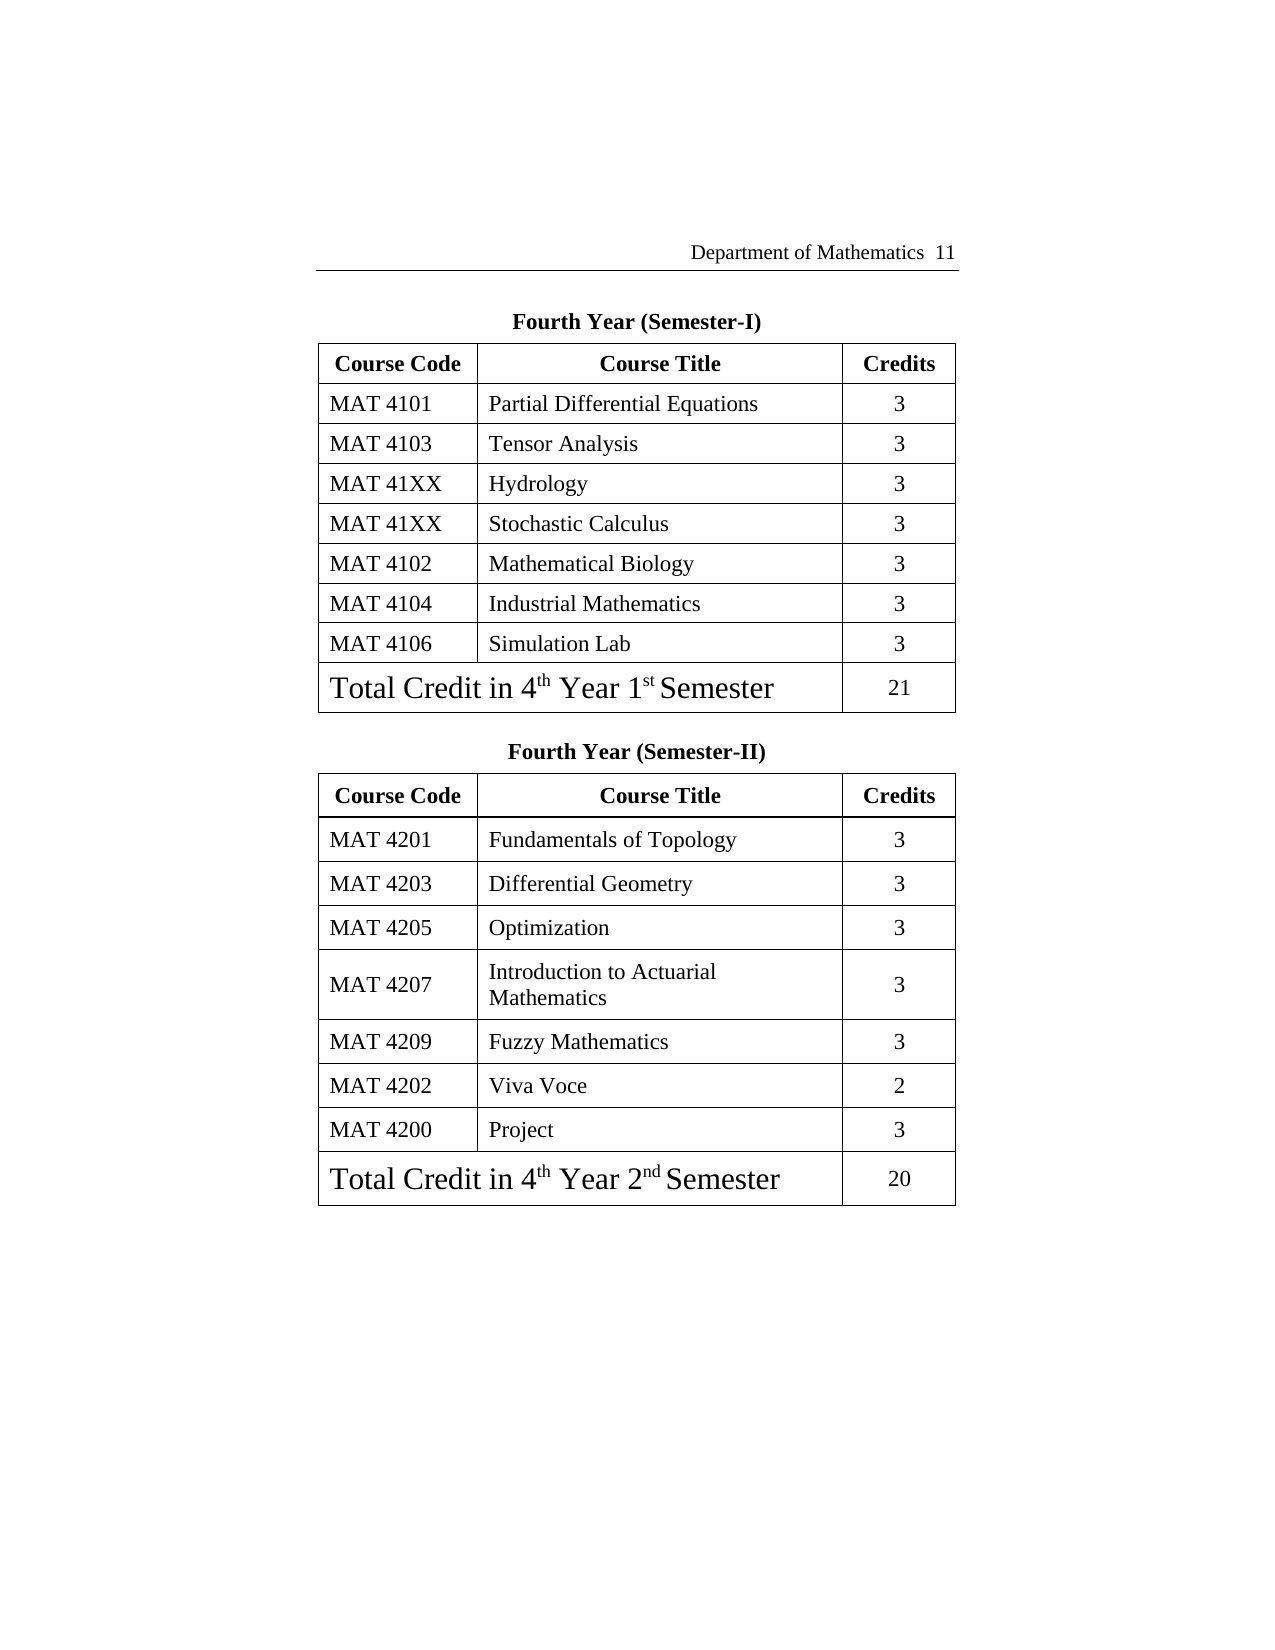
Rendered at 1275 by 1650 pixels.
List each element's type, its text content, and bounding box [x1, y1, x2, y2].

table_cell MAT 4106 [319, 623, 477, 662]
table_cell Differential Geometry [478, 862, 842, 904]
table_cell Total Credit in 4th Year 1st Semester [319, 663, 842, 712]
table_cell Project [478, 1108, 842, 1151]
table_cell MAT 4209 [319, 1020, 477, 1063]
table_cell 3 [843, 504, 955, 542]
text Fourth Year (Semester-II) [318, 738, 956, 764]
table_header Course Code [319, 774, 477, 816]
table_header Course Code [319, 344, 477, 383]
table_cell MAT 41XX [319, 504, 477, 542]
table_cell MAT 4207 [319, 950, 477, 1019]
table_cell MAT 4104 [319, 584, 477, 622]
table_cell 3 [843, 584, 955, 622]
table_cell Optimization [478, 906, 842, 949]
table_cell 2 [843, 1064, 955, 1107]
table_cell 3 [843, 818, 955, 861]
table_cell Simulation Lab [478, 623, 842, 662]
table_cell MAT 4101 [319, 384, 477, 423]
table_cell MAT 4201 [319, 818, 477, 861]
table_cell 20 [843, 1152, 955, 1205]
table_cell 3 [843, 464, 955, 503]
table_cell MAT 4102 [319, 544, 477, 582]
table_cell 21 [843, 663, 955, 712]
table_cell 3 [843, 424, 955, 463]
table_cell 3 [843, 862, 955, 904]
table_cell MAT 4203 [319, 862, 477, 904]
table_cell Fuzzy Mathematics [478, 1020, 842, 1063]
table_cell MAT 4103 [319, 424, 477, 463]
table_cell 3 [843, 384, 955, 423]
table_cell 3 [843, 623, 955, 662]
table_cell Stochastic Calculus [478, 504, 842, 542]
table_cell 3 [843, 906, 955, 949]
table_cell Fundamentals of Topology [478, 818, 842, 861]
table_cell Hydrology [478, 464, 842, 503]
table_header Course Title [478, 344, 842, 383]
table_cell MAT 4205 [319, 906, 477, 949]
table_cell Tensor Analysis [478, 424, 842, 463]
table_cell Mathematical Biology [478, 544, 842, 582]
table_cell 3 [843, 544, 955, 582]
table_cell 3 [843, 950, 955, 1019]
table_header Course Title [478, 774, 842, 816]
table_cell Industrial Mathematics [478, 584, 842, 622]
text Fourth Year (Semester-I) [318, 308, 956, 335]
table_cell MAT 41XX [319, 464, 477, 503]
table_cell 3 [843, 1020, 955, 1063]
table_cell Introduction to Actuarial Mathematics [478, 950, 842, 1019]
table_cell Viva Voce [478, 1064, 842, 1107]
table_cell 3 [843, 1108, 955, 1151]
table_cell MAT 4200 [319, 1108, 477, 1151]
table_cell Partial Differential Equations [478, 384, 842, 423]
table_header Credits [843, 774, 955, 816]
table_cell MAT 4202 [319, 1064, 477, 1107]
table_cell Total Credit in 4th Year 2nd Semester [319, 1152, 842, 1205]
table_header Credits [843, 344, 955, 383]
